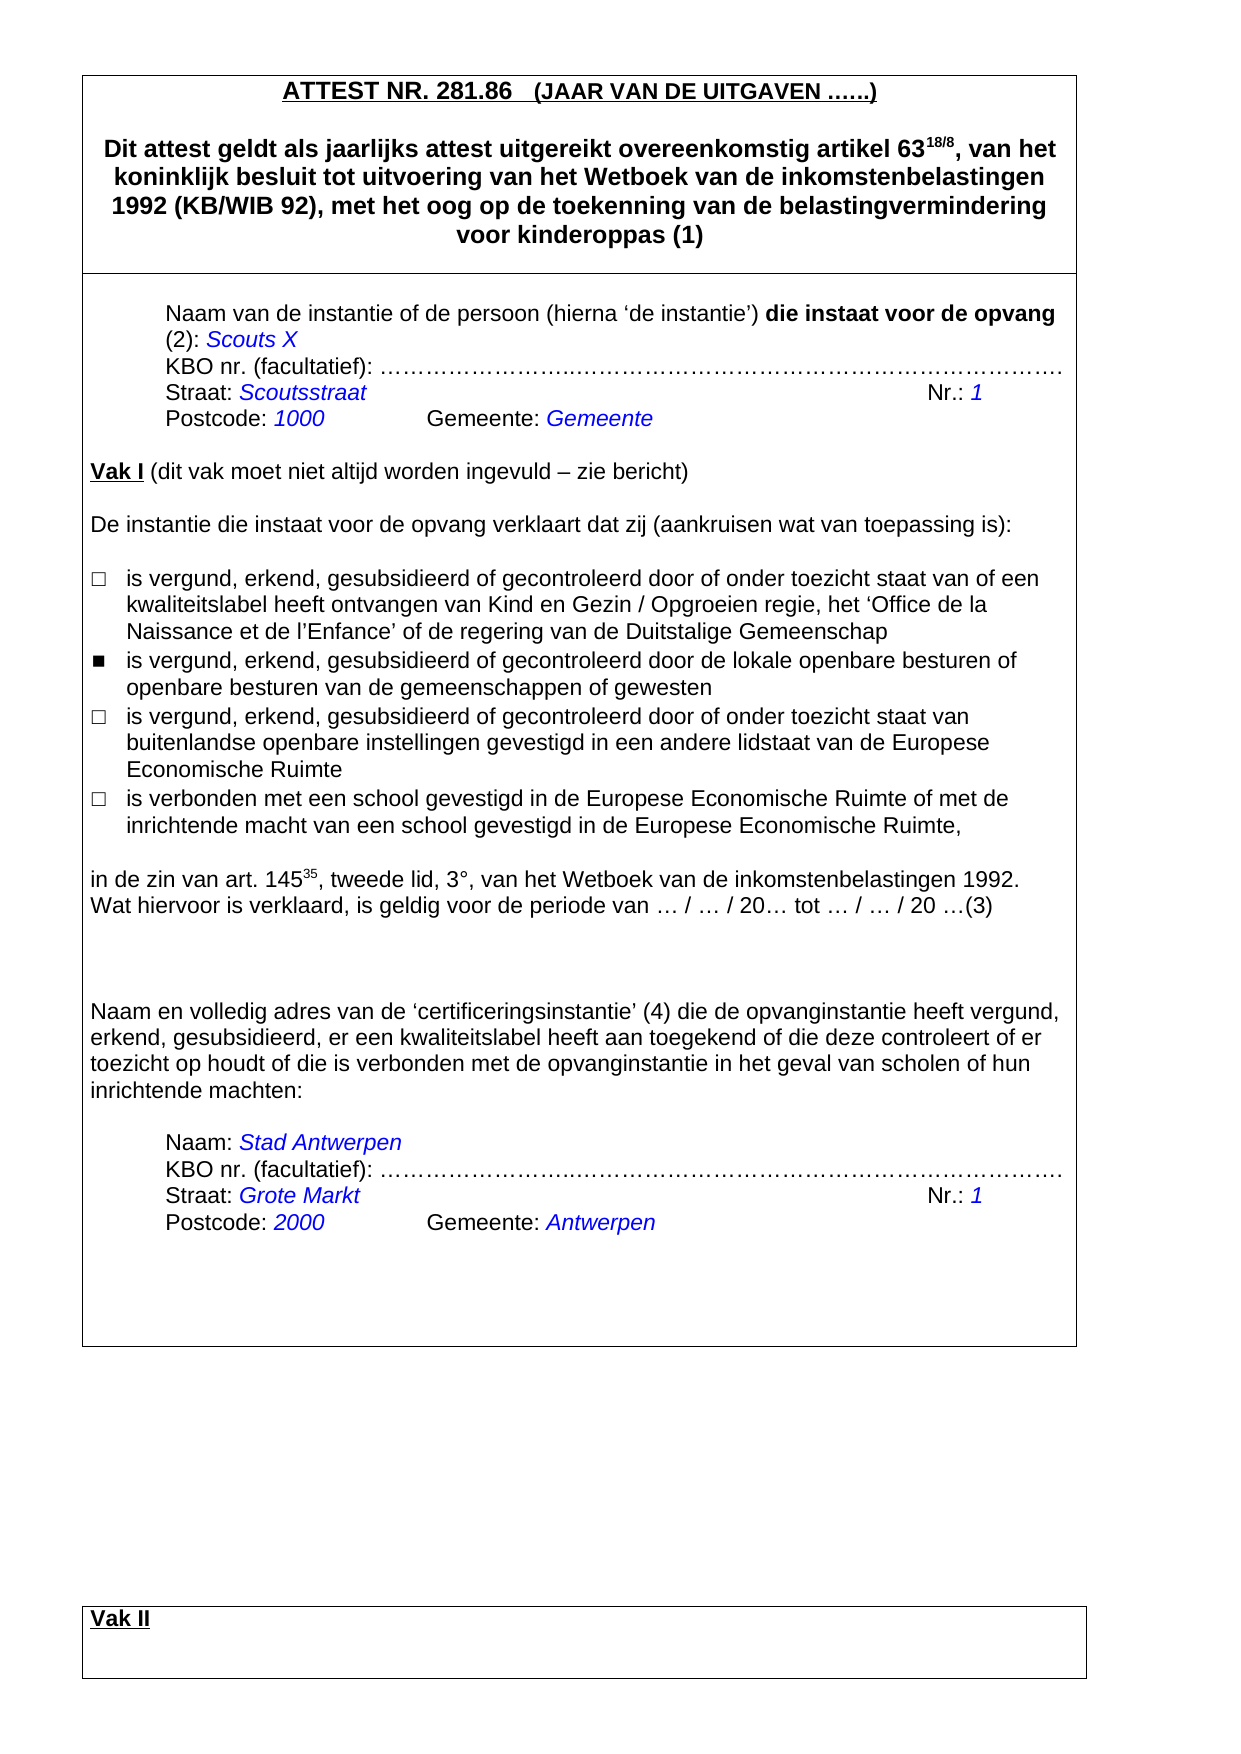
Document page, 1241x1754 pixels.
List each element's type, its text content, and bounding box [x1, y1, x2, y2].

table_cell Naam van de instantie of de persoon (hierna ‘de instantie’) die instaat voor de opvang (2): Scouts X KBO nr. (facultatief): ……………………..………………………………………………………. Straat: Scoutsstraat Nr.: 1 Postcode: 1000 Gemeente: Gemeente Vak I (dit vak moet niet altijd worden ingevuld – zie bericht) De instantie die instaat voor de opvang verklaart dat zij (aankruisen wat van toepassing is): in de zin van art. 14535, tweede lid, 3°, van het Wetboek van de inkomstenbelastingen 1992. Wat hiervoor is verklaard, is geldig voor de periode van … / … / 20… tot … / … / 20 …(3) Naam en volledig adres van de ‘certificeringsinstantie’ (4) die de opvanginstantie heeft vergund, erkend, gesubsidieerd, er een kwaliteitslabel heeft aan toegekend of die deze controleert of er toezicht op houdt of die is verbonden met de opvanginstantie in het geval van scholen of hun inrichtende machten: Naam: Stad Antwerpen KBO nr. (facultatief): ……………………..………………………………………………………. Straat: Grote Markt Nr.: 1 Postcode: 2000 Gemeente: Antwerpen [83, 274, 1076, 1346]
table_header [83, 1607, 1086, 1678]
table_header ATTEST NR. 281.86 (JAAR VAN DE UITGAVEN .…..) Dit attest geldt als jaarlijks attest uitgereikt overeenkomstig artikel 6318/8, van het koninklijk besluit tot uitvoering van het Wetboek van de inkomstenbelastingen 1992 (KB/WIB 92), met het oog op de toekenning van de belastingvermindering voor kinderoppas (1) [83, 76, 1076, 272]
